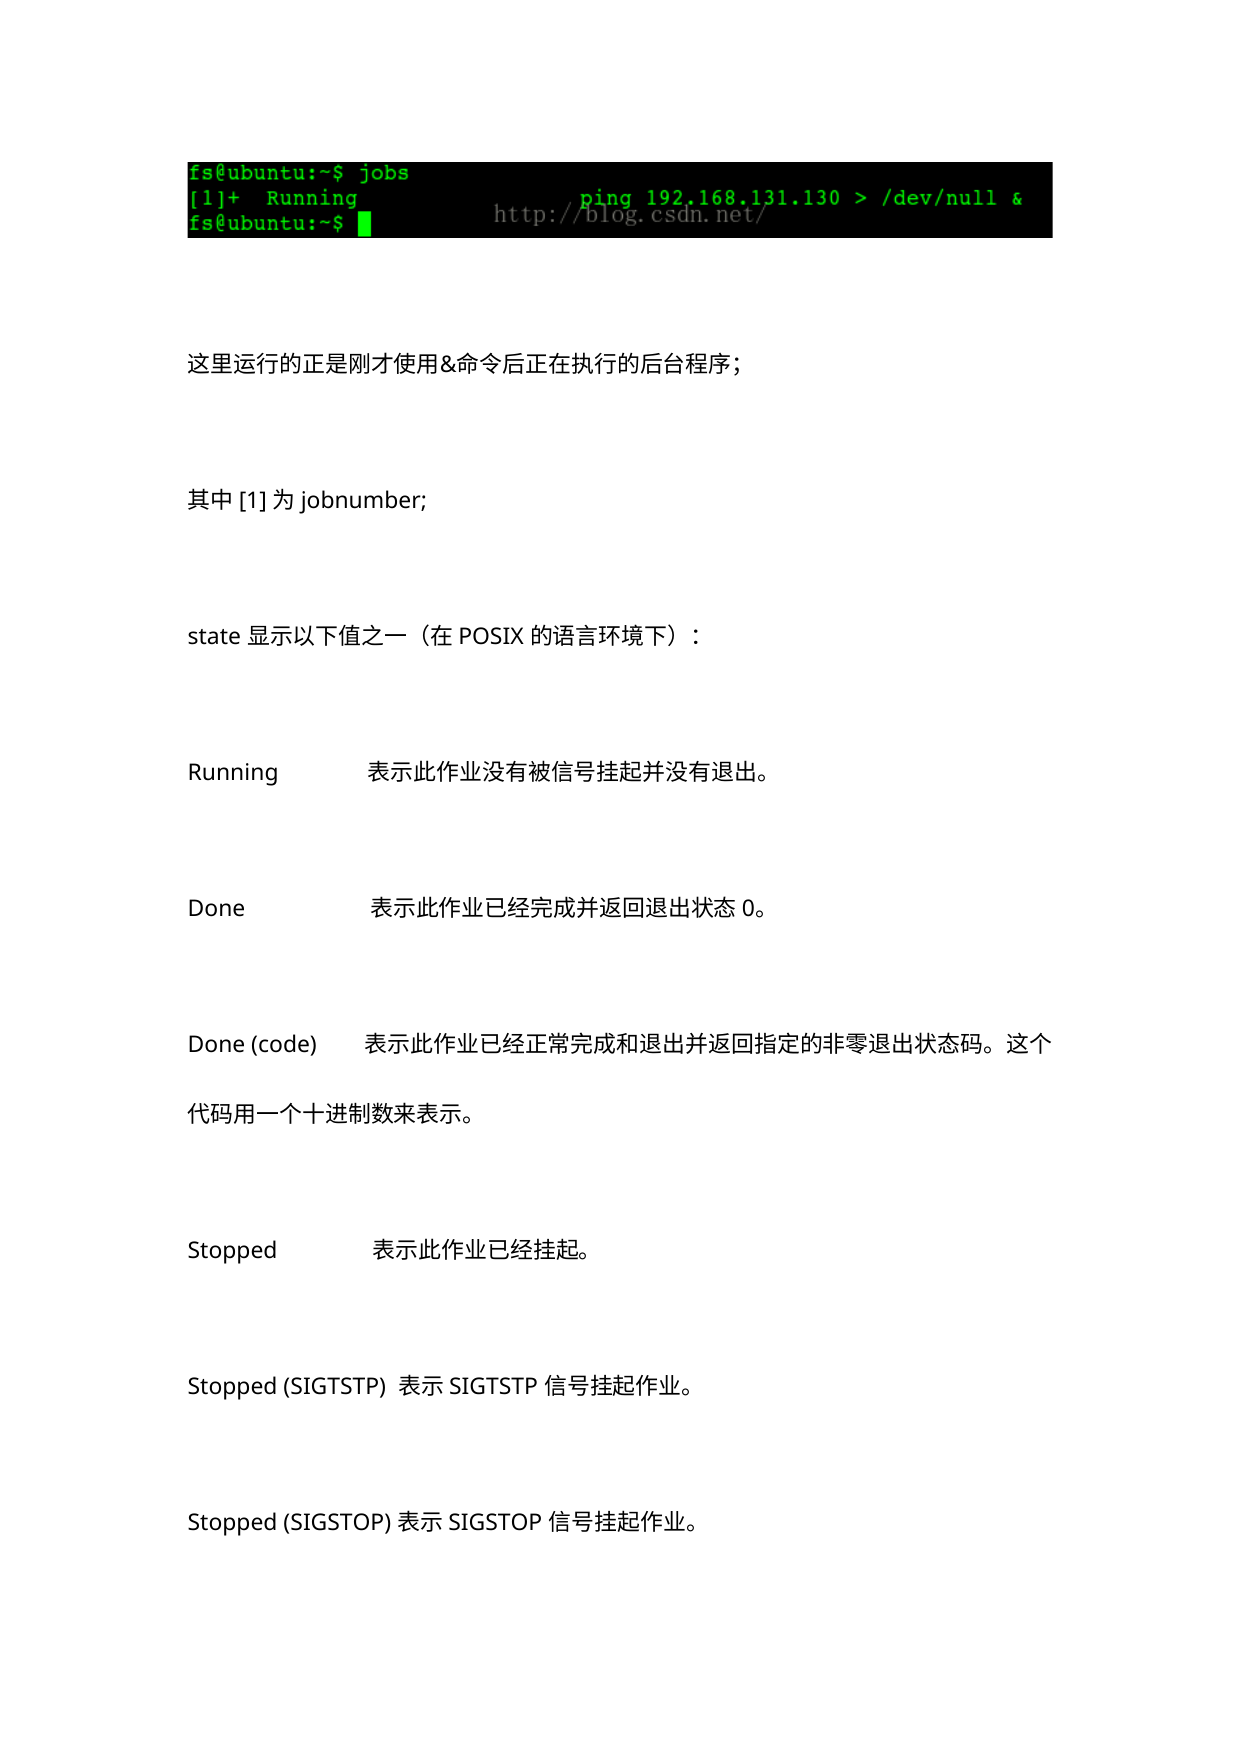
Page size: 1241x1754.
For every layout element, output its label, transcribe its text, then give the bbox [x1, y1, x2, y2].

text Stopped (SIGTSTP) 表示 SIGTSTP 信号挂起作业。 [187, 1352, 1053, 1417]
picture [187, 162, 1053, 238]
text Done (code) 表示此作业已经正常完成和退出并返回指定的非零退出状态码。这个代码用一个十进制数来表示。 [187, 1010, 1053, 1145]
text 这里运行的正是刚才使用&命令后正在执行的后台程序； [187, 330, 1053, 395]
text Stopped (SIGSTOP) 表示 SIGSTOP 信号挂起作业。 [187, 1488, 1053, 1553]
text Done 表示此作业已经完成并返回退出状态 0。 [187, 874, 1053, 939]
text Running 表示此作业没有被信号挂起并没有退出。 [187, 738, 1053, 803]
text 其中 [1] 为 jobnumber; [187, 466, 1053, 531]
text state 显示以下值之一（在 POSIX 的语言环境下）： [187, 602, 1053, 667]
text Stopped 表示此作业已经挂起。 [187, 1216, 1053, 1281]
